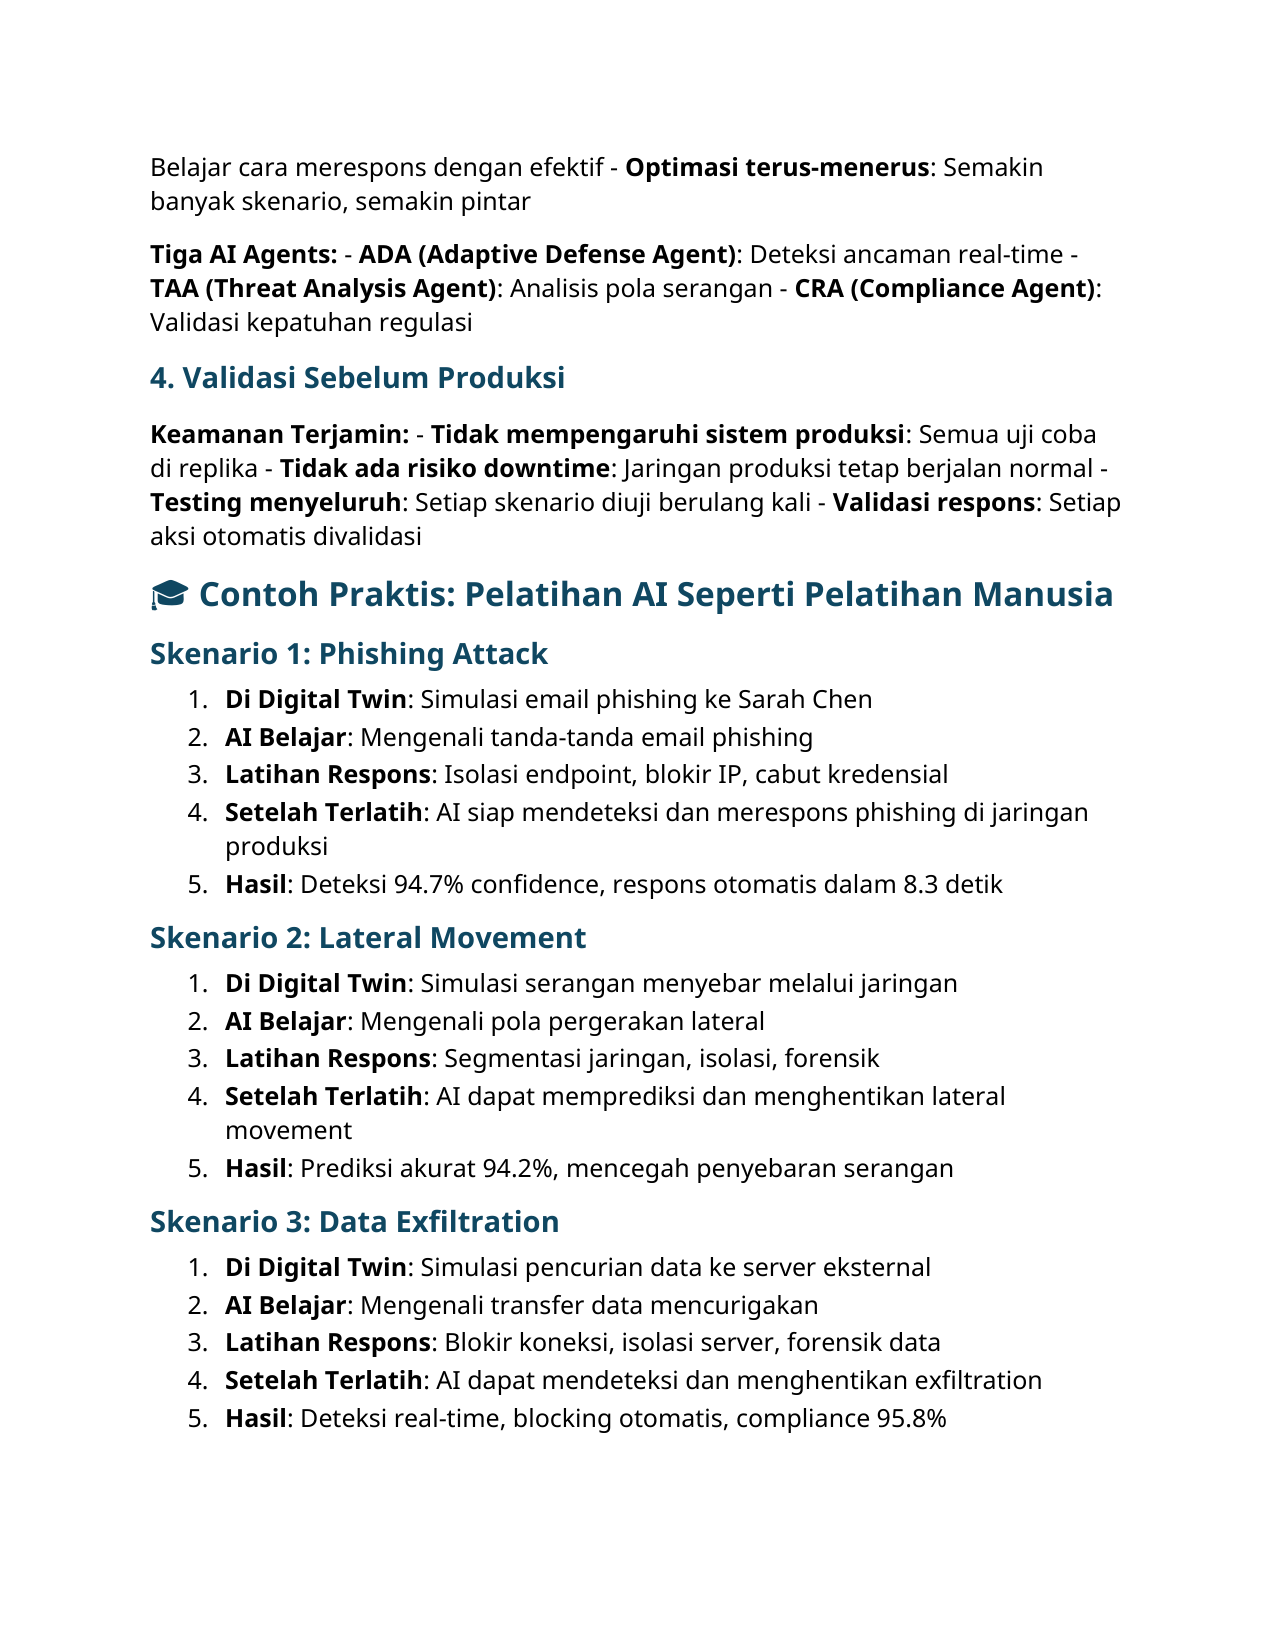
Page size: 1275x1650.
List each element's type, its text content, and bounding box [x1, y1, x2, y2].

subtitle Skenario 2: Lateral Movement [150, 917, 1125, 957]
text Keamanan Terjamin: - Tidak mempengaruhi sistem produksi: Semua uji coba di replika - Tidak ada risiko downtime: Jaringan produksi tetap berjalan normal - Testing menyeluruh: Setiap skenario diuji berulang kali - Validasi respons: Setiap aksi otomatis divalidasi [150, 416, 1125, 552]
list AI Belajar: Mengenali transfer data mencurigakan [187, 1287, 1125, 1321]
list Setelah Terlatih: AI dapat mendeteksi dan menghentikan exfiltration [187, 1363, 1125, 1397]
subtitle 🎓 Contoh Praktis: Pelatihan AI Seperti Pelatihan Manusia [150, 571, 1125, 617]
list Setelah Terlatih: AI dapat memprediksi dan menghentikan lateral movement [187, 1079, 1125, 1147]
list Hasil: Deteksi real-time, blocking otomatis, compliance 95.8% [187, 1401, 1125, 1435]
list Di Digital Twin: Simulasi pencurian data ke server eksternal [187, 1249, 1125, 1283]
subtitle Skenario 1: Phishing Attack [150, 633, 1125, 673]
text Tiga AI Agents: - ADA (Adaptive Defense Agent): Deteksi ancaman real-time - TAA (Threat Analysis Agent): Analisis pola serangan - CRA (Compliance Agent): Validasi kepatuhan regulasi [150, 237, 1125, 339]
subtitle Skenario 3: Data Exfiltration [150, 1201, 1125, 1241]
subtitle 4. Validasi Sebelum Produksi [150, 358, 1125, 397]
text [150, 150, 1125, 218]
list Di Digital Twin: Simulasi email phishing ke Sarah Chen [187, 681, 1125, 715]
list Setelah Terlatih: AI siap mendeteksi dan merespons phishing di jaringan produksi [187, 795, 1125, 863]
list Hasil: Deteksi 94.7% confidence, respons otomatis dalam 8.3 detik [187, 867, 1125, 901]
list Latihan Respons: Blokir koneksi, isolasi server, forensik data [187, 1325, 1125, 1359]
list Di Digital Twin: Simulasi serangan menyebar melalui jaringan [187, 965, 1125, 999]
list Latihan Respons: Isolasi endpoint, blokir IP, cabut kredensial [187, 757, 1125, 791]
list Latihan Respons: Segmentasi jaringan, isolasi, forensik [187, 1041, 1125, 1075]
list Hasil: Prediksi akurat 94.2%, mencegah penyebaran serangan [187, 1151, 1125, 1185]
list AI Belajar: Mengenali tanda-tanda email phishing [187, 719, 1125, 753]
list AI Belajar: Mengenali pola pergerakan lateral [187, 1003, 1125, 1037]
